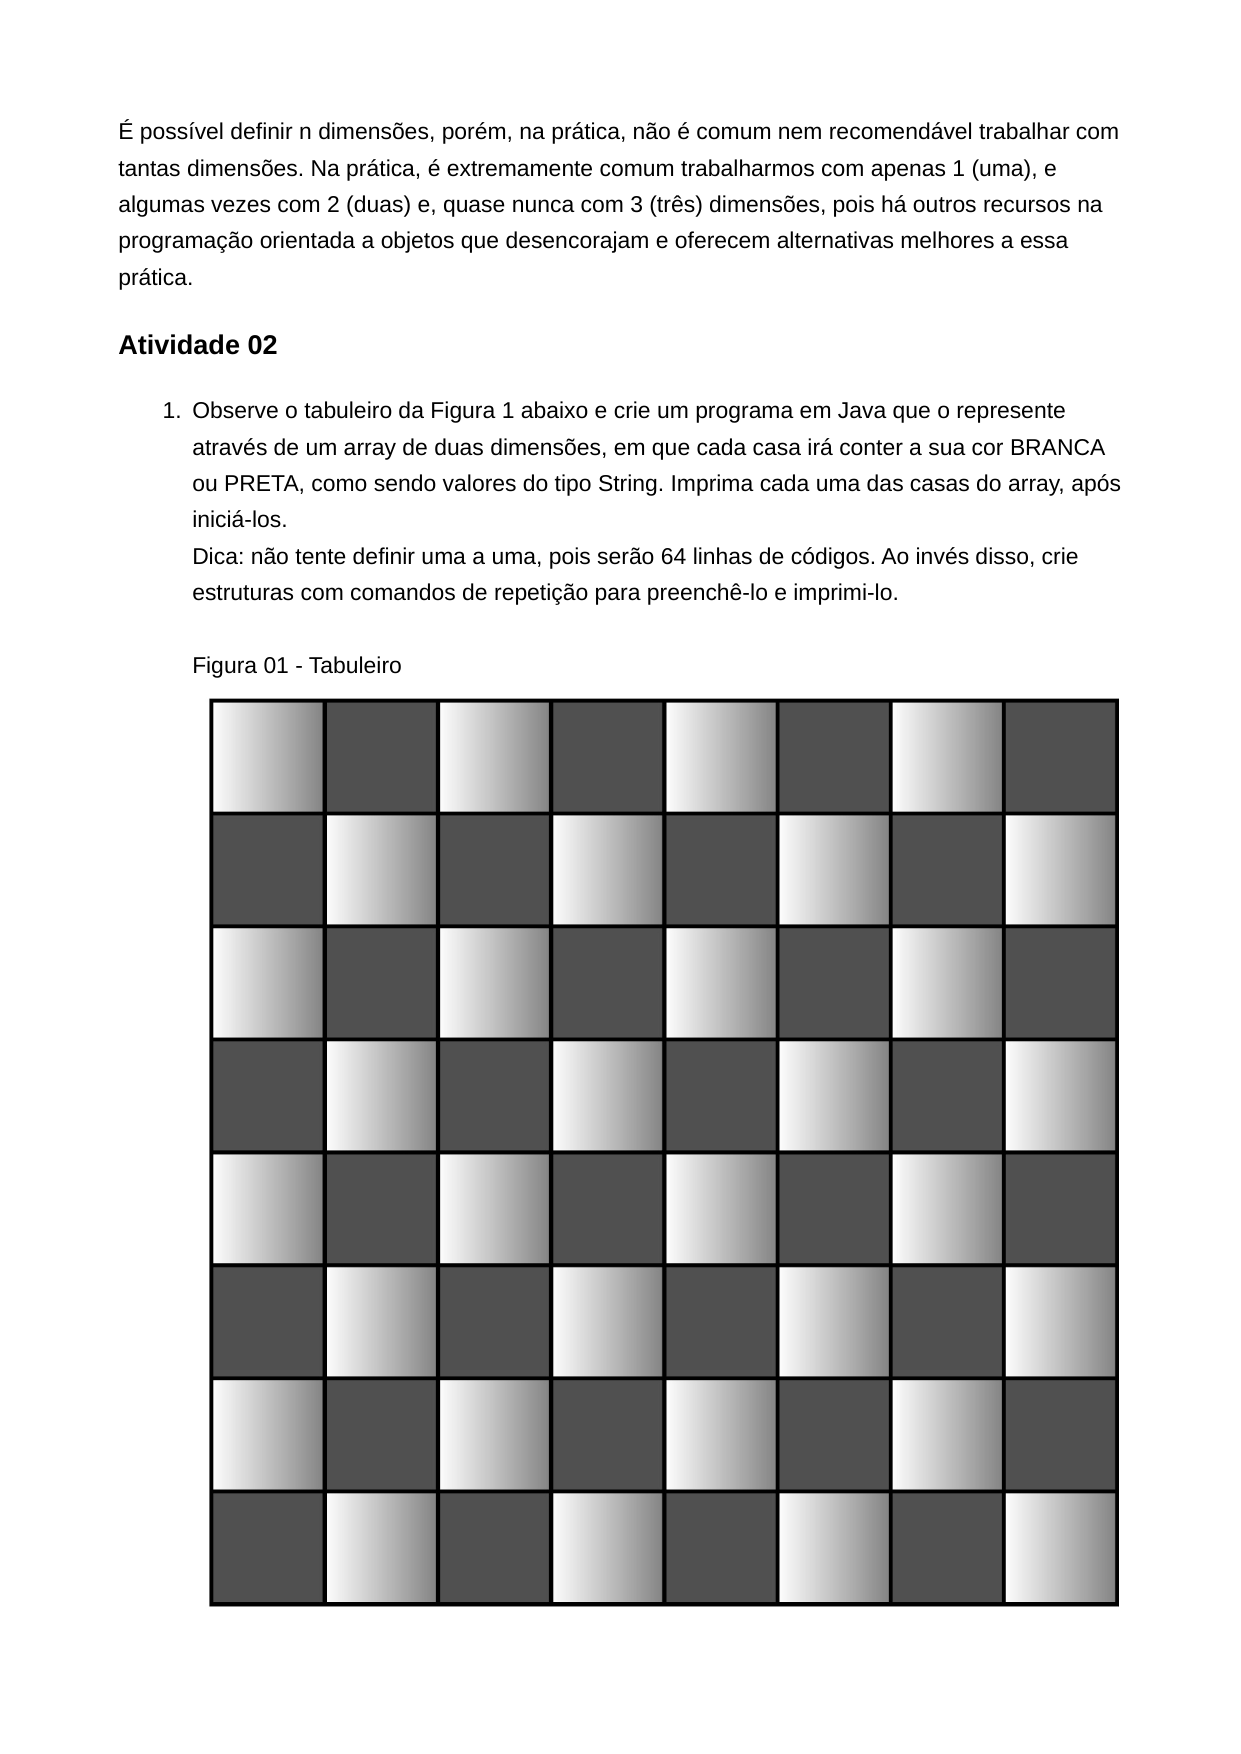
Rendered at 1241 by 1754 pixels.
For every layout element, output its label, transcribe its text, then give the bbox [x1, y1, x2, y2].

text É possível definir n dimensões, porém, na prática, não é comum nem recomendável trabalhar com tantas dimensões. Na prática, é extremamente comum trabalharmos com apenas 1 (uma), e algumas vezes com 2 (duas) e, quase nunca com 3 (três) dimensões, pois há outros recursos na programação orientada a objetos que desencorajam e oferecem alternativas melhores a essa prática. [118, 118, 1122, 290]
picture [192, 688, 1133, 1616]
subtitle Atividade 02 [118, 329, 1122, 360]
